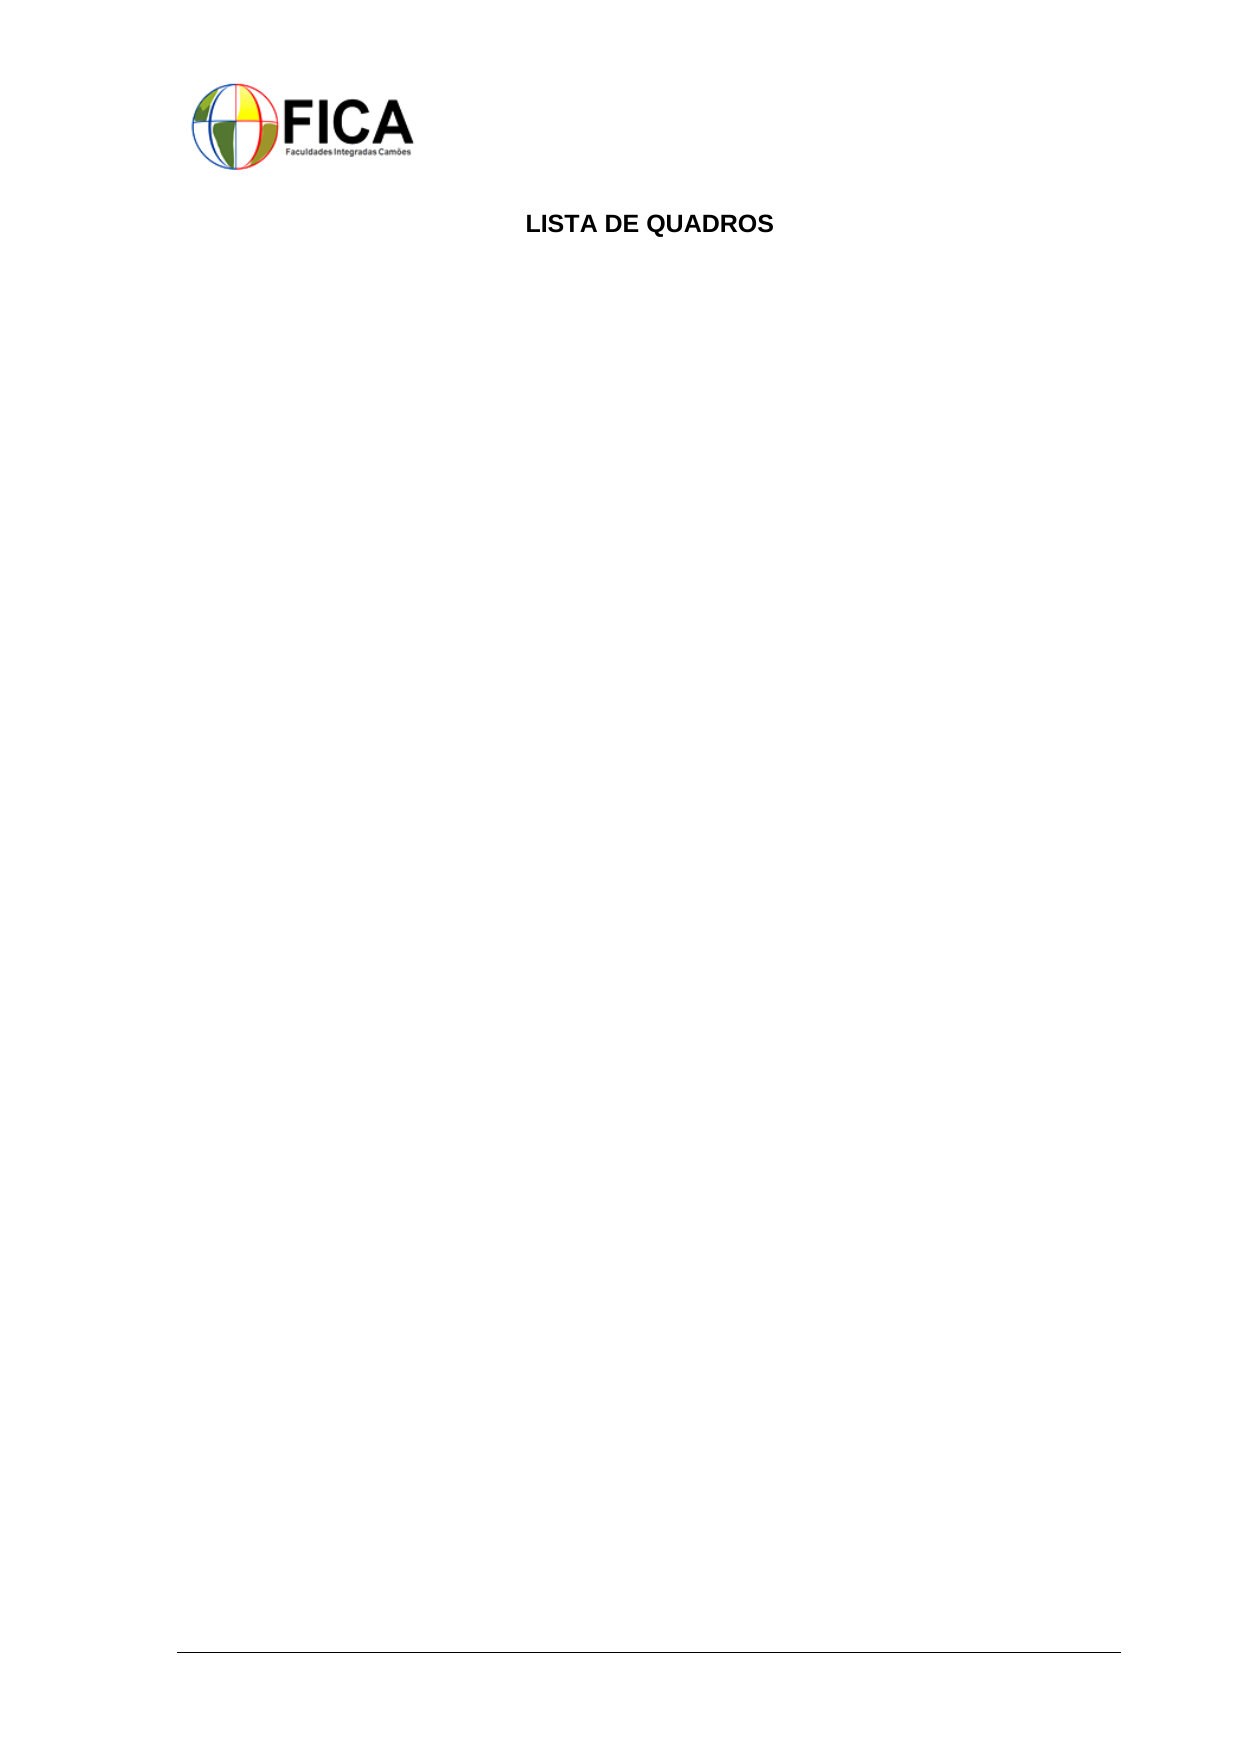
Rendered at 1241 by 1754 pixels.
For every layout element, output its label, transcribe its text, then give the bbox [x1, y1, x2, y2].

text LISTA DE QUADROS [177, 209, 1122, 237]
picture [188, 78, 419, 176]
